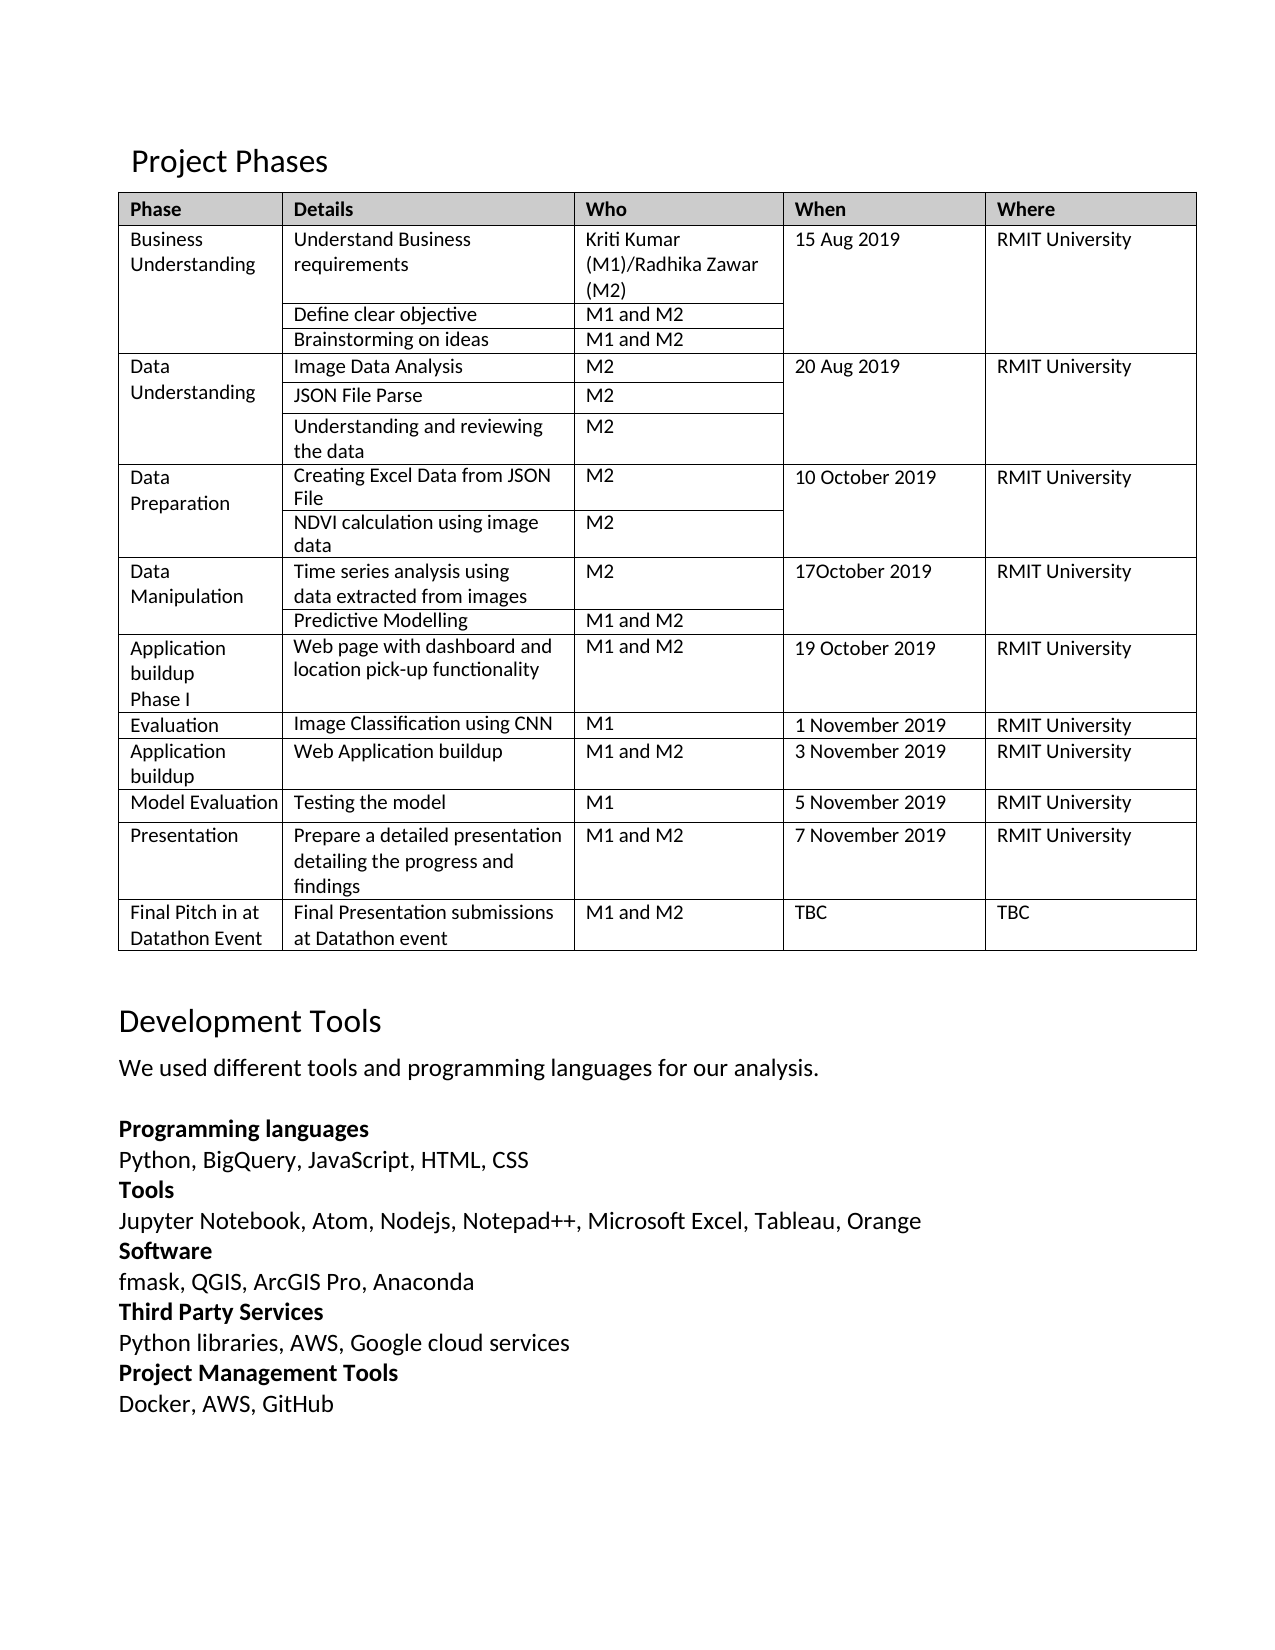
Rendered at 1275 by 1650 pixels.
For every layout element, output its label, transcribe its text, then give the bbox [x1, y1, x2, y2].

table_cell M2 [575, 558, 783, 609]
table_cell 19 October 2019 [784, 635, 985, 711]
table_cell Model Evaluation [119, 790, 282, 822]
table_cell M1 [575, 790, 783, 822]
table_cell 7 November 2019 [784, 823, 985, 899]
table_cell Application buildup Phase I [119, 635, 282, 711]
table_cell Kriti Kumar (M1)/Radhika Zawar (M2) [575, 226, 783, 302]
table_cell RMIT University [986, 713, 1196, 737]
table_cell RMIT University [986, 558, 1196, 634]
table_cell Final Pitch in at Datathon Event [119, 900, 282, 950]
table_cell RMIT University [986, 465, 1196, 557]
table_cell JSON File Parse [283, 383, 574, 412]
text Project Phases [131, 139, 1096, 180]
table_cell Evaluation [119, 713, 282, 737]
text We used different tools and programming languages for our analysis. [119, 1052, 1246, 1083]
table_cell Understanding and reviewing the data [283, 414, 574, 464]
table_header Who [575, 193, 783, 225]
table_cell M2 [575, 414, 783, 464]
table_cell RMIT University [986, 823, 1196, 899]
table_cell M2 [575, 511, 783, 557]
table_cell 5 November 2019 [784, 790, 985, 822]
table_cell TBC [784, 900, 985, 950]
text Software [119, 1235, 1246, 1266]
table_cell Data Preparation [119, 465, 282, 557]
text Project Management Tools [119, 1357, 1246, 1388]
table_cell RMIT University [986, 790, 1196, 822]
text Jupyter Notebook, Atom, Nodejs, Notepad++, Microsoft Excel, Tableau, Orange [119, 1205, 1246, 1235]
table_cell Web Application buildup [283, 739, 574, 789]
text Docker, AWS, GitHub [119, 1388, 1246, 1418]
table_cell Business Understanding [119, 226, 282, 353]
table_cell 20 Aug 2019 [784, 354, 985, 464]
table_cell Define clear objective [283, 304, 574, 328]
table_cell Creating Excel Data from JSON File [283, 465, 574, 510]
table_cell RMIT University [986, 226, 1196, 353]
table_header Details [283, 193, 574, 225]
text Third Party Services [119, 1296, 1246, 1327]
table_cell RMIT University [986, 739, 1196, 789]
table_cell Prepare a detailed presentation detailing the progress and findings [283, 823, 574, 899]
table_cell M1 and M2 [575, 823, 783, 899]
table_cell Understand Business requirements [283, 226, 574, 302]
text Python, BigQuery, JavaScript, HTML, CSS [119, 1144, 1246, 1174]
text Python libraries, AWS, Google cloud services [119, 1327, 1246, 1357]
text fmask, QGIS, ArcGIS Pro, Anaconda [119, 1266, 1246, 1296]
table_cell 3 November 2019 [784, 739, 985, 789]
table_cell M1 and M2 [575, 304, 783, 328]
table_cell RMIT University [986, 354, 1196, 464]
text Tools [119, 1174, 1246, 1205]
table_cell M1 and M2 [575, 739, 783, 789]
table_header When [784, 193, 985, 225]
table_cell Final Presentation submissions at Datathon event [283, 900, 574, 950]
text Programming languages [119, 1113, 1246, 1144]
table_cell Application buildup [119, 739, 282, 789]
table_cell Data Manipulation [119, 558, 282, 634]
table_cell Predictive Modelling [283, 610, 574, 634]
table_cell M1 and M2 [575, 329, 783, 353]
table_cell Time series analysis using data extracted from images [283, 558, 574, 609]
table_cell Image Classification using CNN [283, 713, 574, 737]
table_cell Data Understanding [119, 354, 282, 464]
table_cell M2 [575, 465, 783, 510]
table_cell Brainstorming on ideas [283, 329, 574, 353]
table_cell NDVI calculation using image data [283, 511, 574, 557]
table_cell 15 Aug 2019 [784, 226, 985, 353]
table_cell 10 October 2019 [784, 465, 985, 557]
table_header Where [986, 193, 1196, 225]
table_cell RMIT University [986, 635, 1196, 711]
table_cell Image Data Analysis [283, 354, 574, 382]
text Development Tools [119, 1000, 1096, 1041]
table_cell Testing the model [283, 790, 574, 822]
table_cell 17October 2019 [784, 558, 985, 634]
table_cell M1 and M2 [575, 900, 783, 950]
table_cell M2 [575, 354, 783, 382]
table_cell M2 [575, 383, 783, 412]
table_cell M1 [575, 713, 783, 737]
table_cell TBC [986, 900, 1196, 950]
table_cell Presentation [119, 823, 282, 899]
table_header Phase [119, 193, 282, 225]
table_cell 1 November 2019 [784, 713, 985, 737]
table_cell Web page with dashboard and location pick-up functionality [283, 635, 574, 711]
table_cell M1 and M2 [575, 610, 783, 634]
table_cell M1 and M2 [575, 635, 783, 711]
